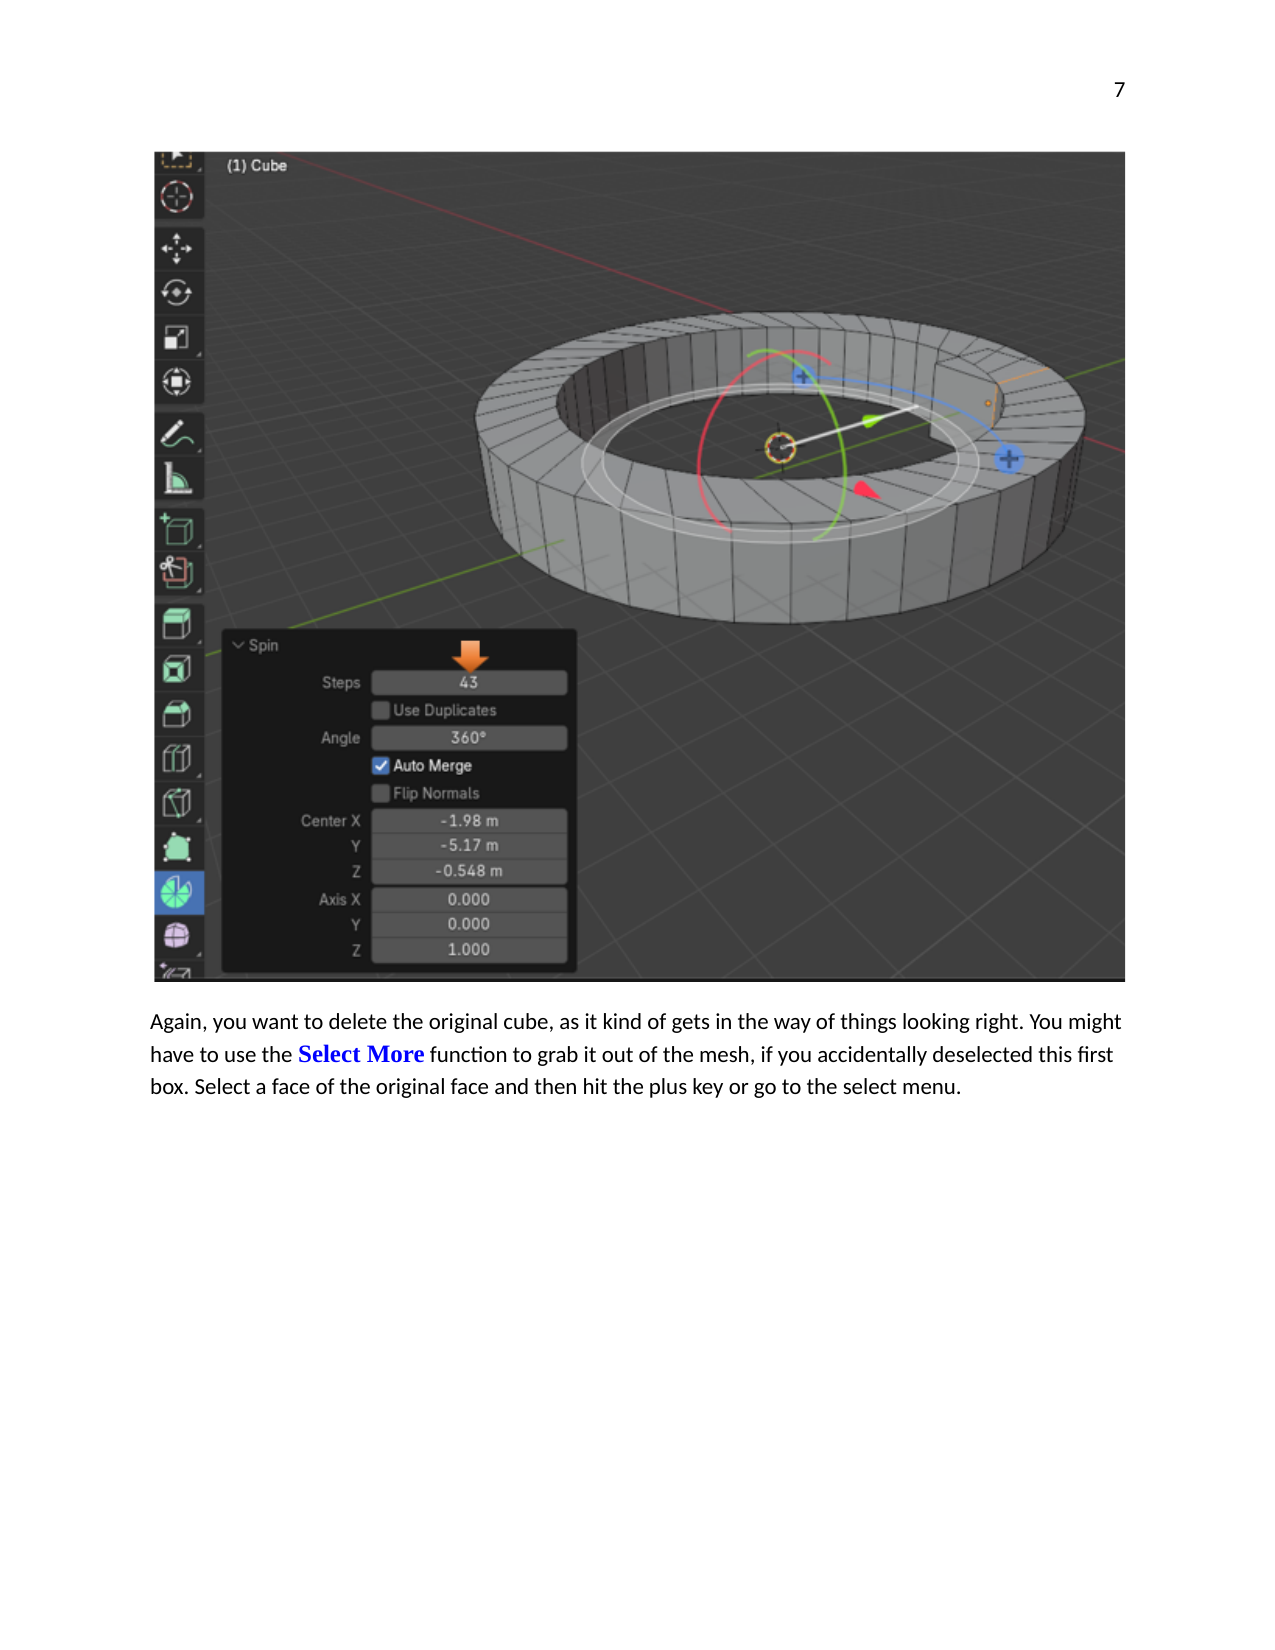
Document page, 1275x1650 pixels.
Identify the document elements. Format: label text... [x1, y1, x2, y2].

text Again, you want to delete the original cube, as it kind of gets in the way of things looking right. You might have to use the Select More function to grab it out of the mesh, if you accidentally deselected this first box. Select a face of the original face and then hit the plus key or go to the select menu. [150, 1007, 1125, 1101]
picture [150, 150, 1125, 982]
